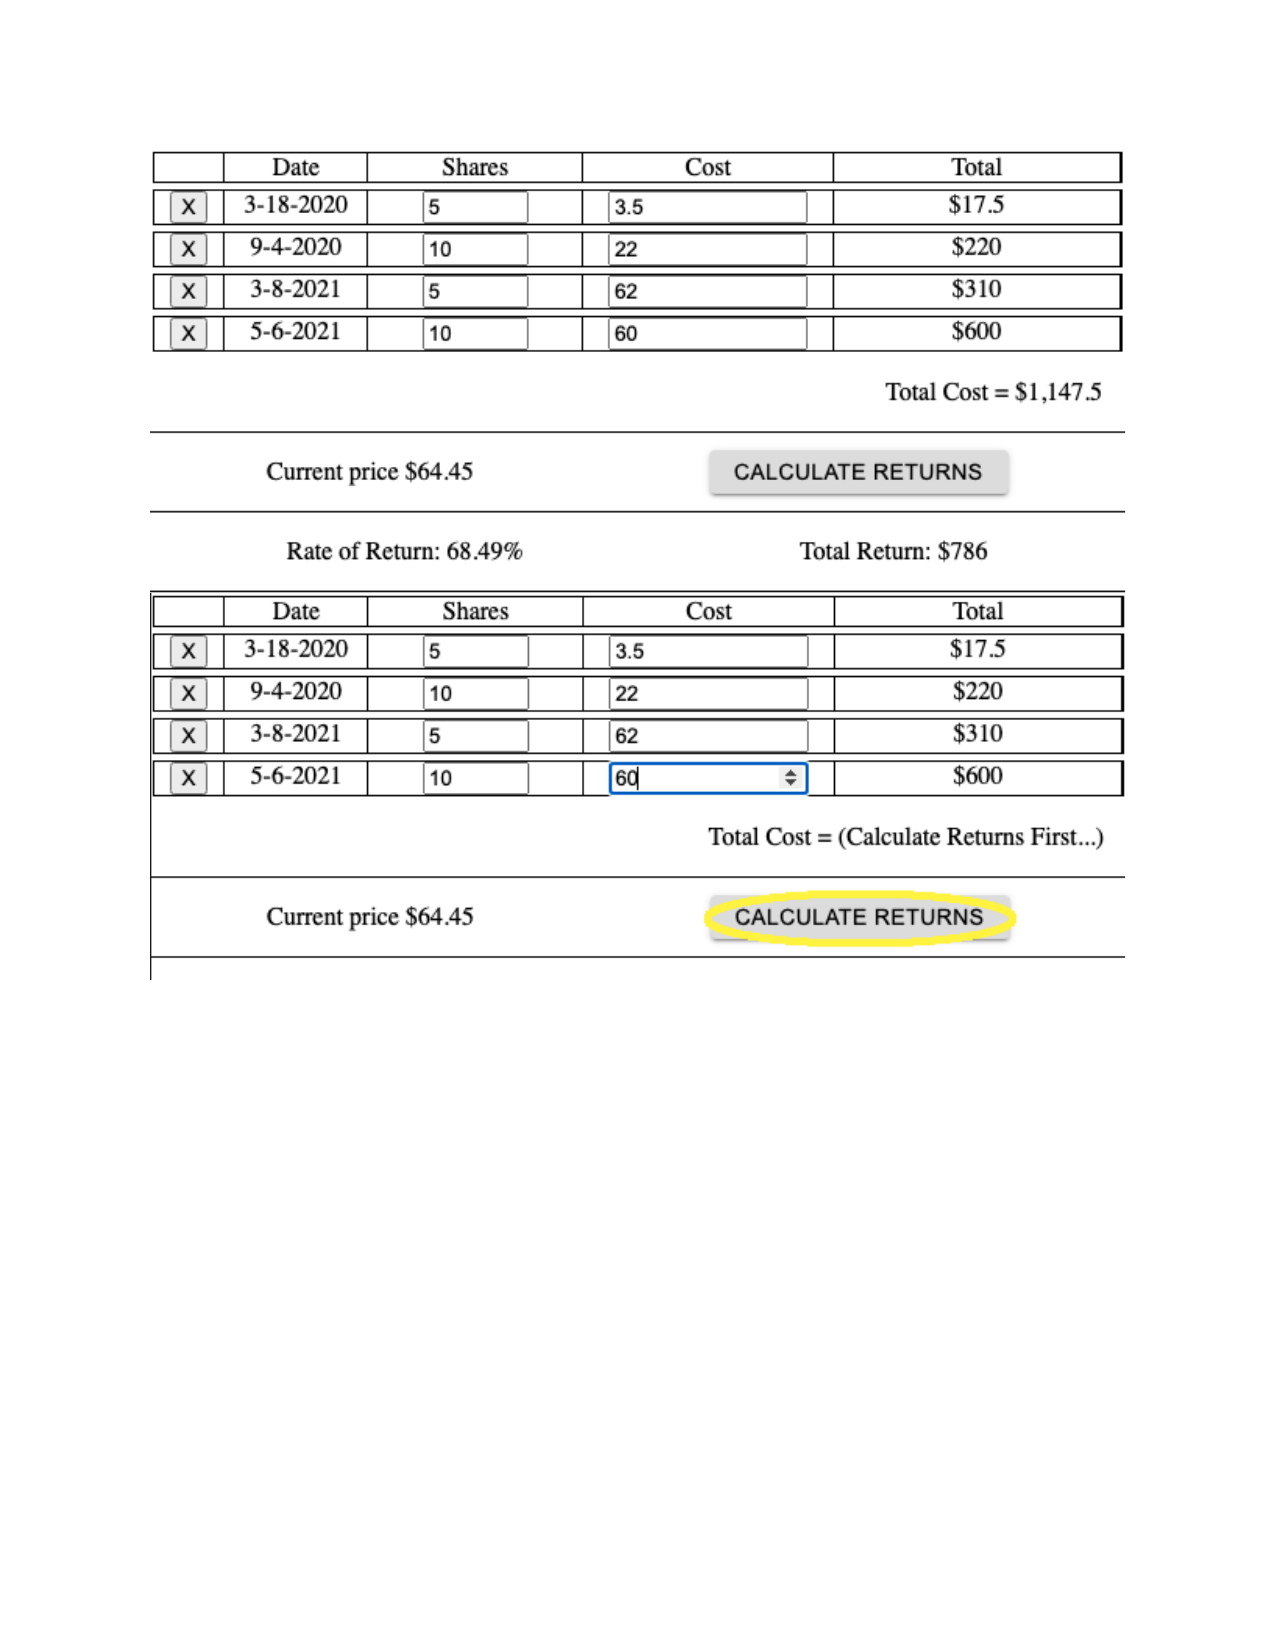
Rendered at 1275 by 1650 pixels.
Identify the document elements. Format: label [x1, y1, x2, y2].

picture [150, 150, 1125, 980]
